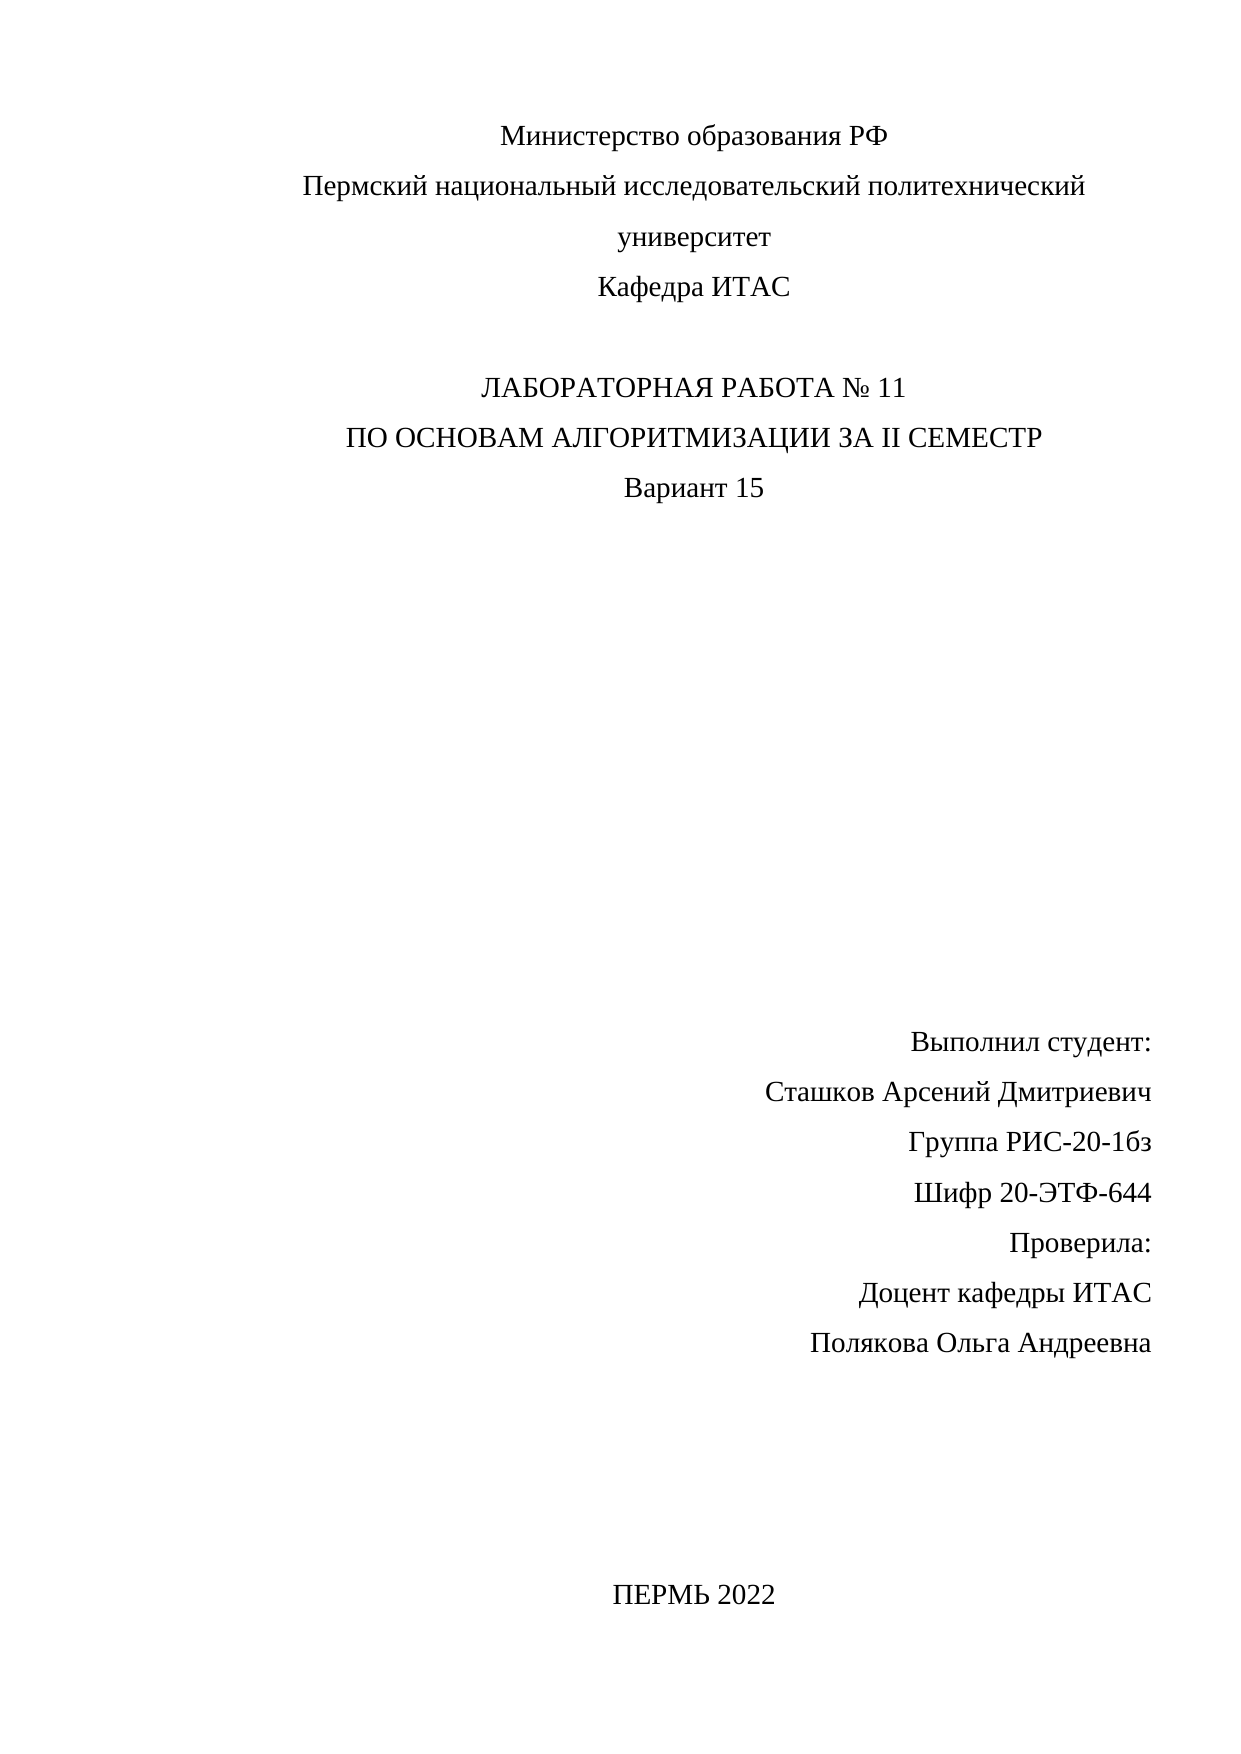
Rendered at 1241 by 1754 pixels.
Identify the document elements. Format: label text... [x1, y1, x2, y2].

text Шифр 20-ЭТФ-644 [177, 1175, 1152, 1208]
text Полякова Ольга Андреевна [620, 1326, 1152, 1359]
text Министерство образования РФ [177, 118, 1152, 152]
text Пермский национальный исследовательский политехнический университет [236, 168, 1152, 252]
text Выполнил студент: [177, 1024, 1152, 1057]
text ПЕРМЬ 2022 [177, 1577, 1152, 1611]
text Проверила: [177, 1225, 1152, 1258]
text Доцент кафедры ИТАС [620, 1275, 1152, 1309]
text Кафедра ИТАС [177, 269, 1152, 303]
text Сташков Арсений Дмитриевич [177, 1074, 1152, 1108]
text ПО ОСНОВАМ АЛГОРИТМИЗАЦИИ ЗА II СЕМЕСТР [177, 420, 1152, 453]
text Группа РИС-20-1бз [177, 1124, 1152, 1158]
text ЛАБОРАТОРНАЯ РАБОТА № 11 [177, 370, 1152, 403]
text Вариант 15 [177, 470, 1152, 504]
